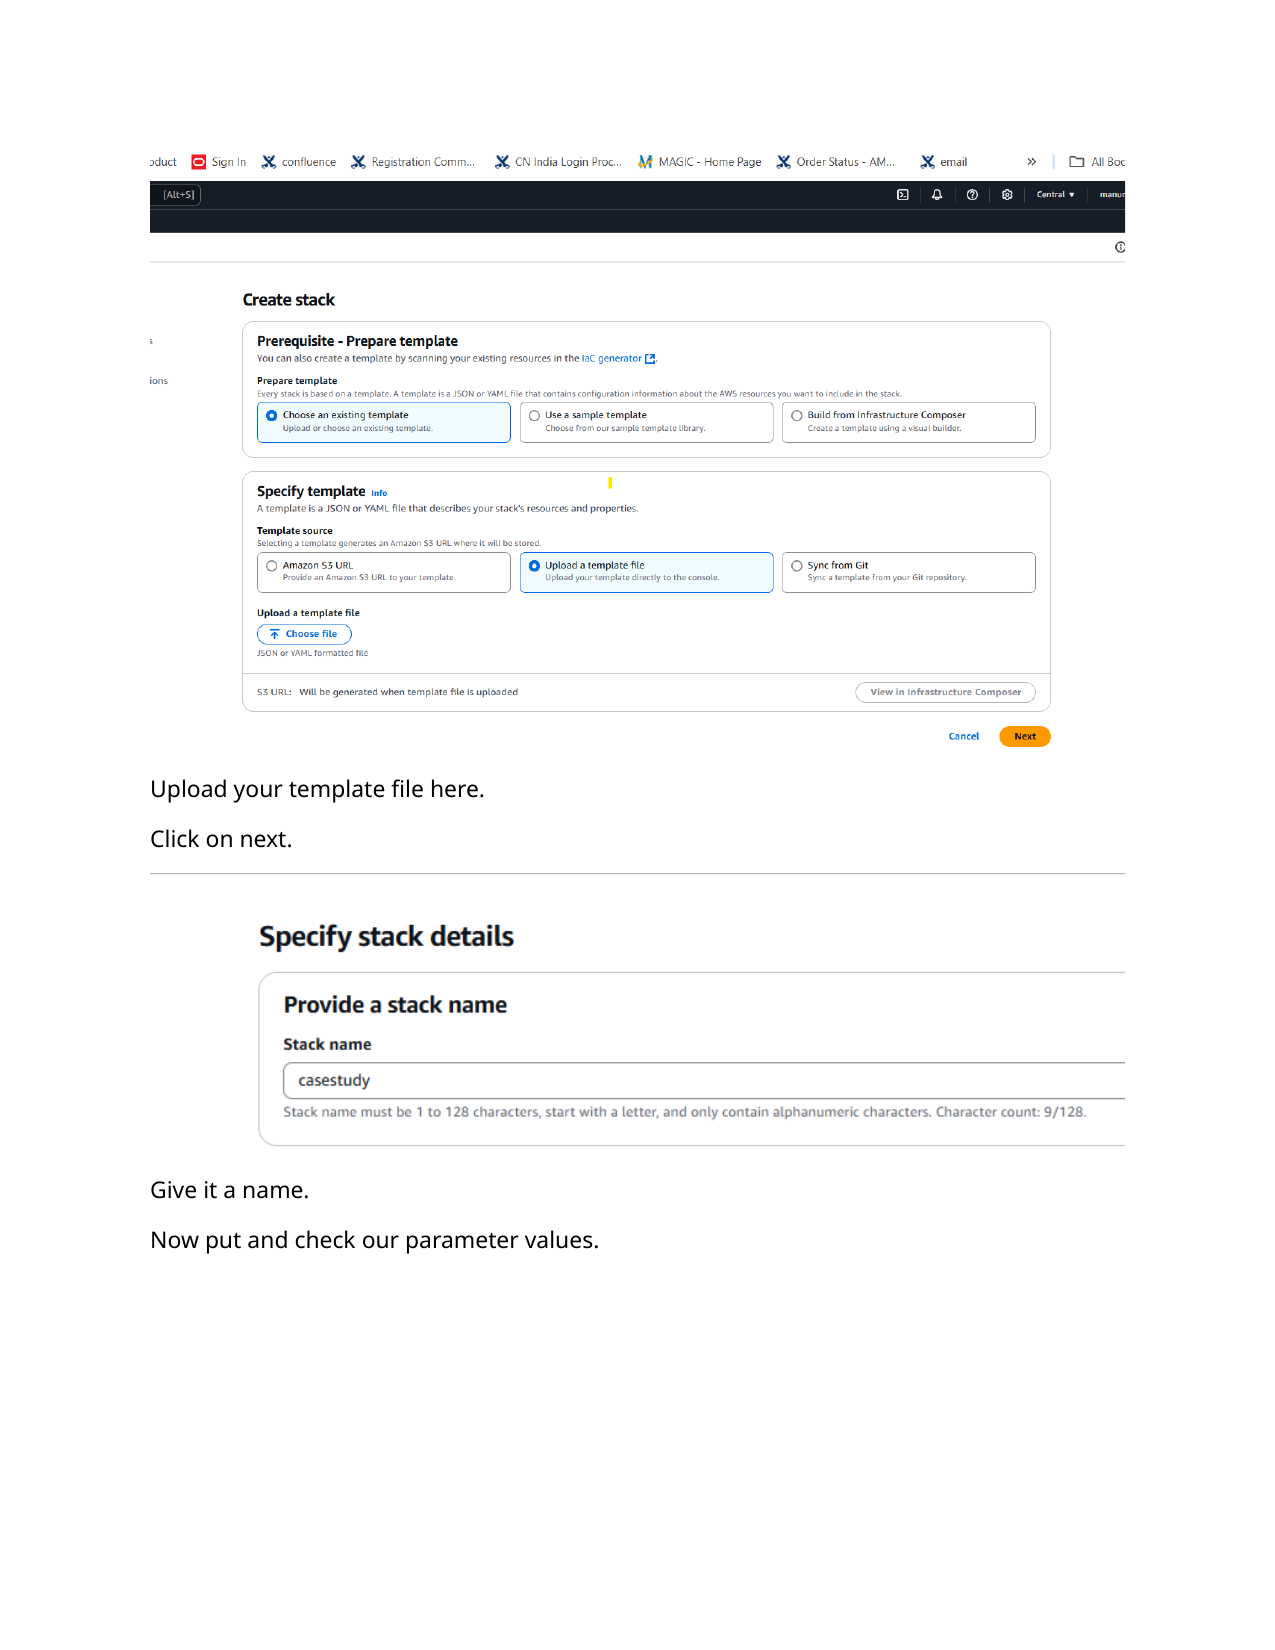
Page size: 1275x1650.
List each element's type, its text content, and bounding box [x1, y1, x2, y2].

text Now put and check our parameter values. [150, 1224, 1125, 1255]
text Click on next. [150, 823, 1125, 854]
text Give it a name. [150, 1174, 1125, 1205]
text Upload your template file here. [150, 773, 1125, 804]
picture [150, 873, 1125, 1155]
picture [150, 150, 1125, 754]
